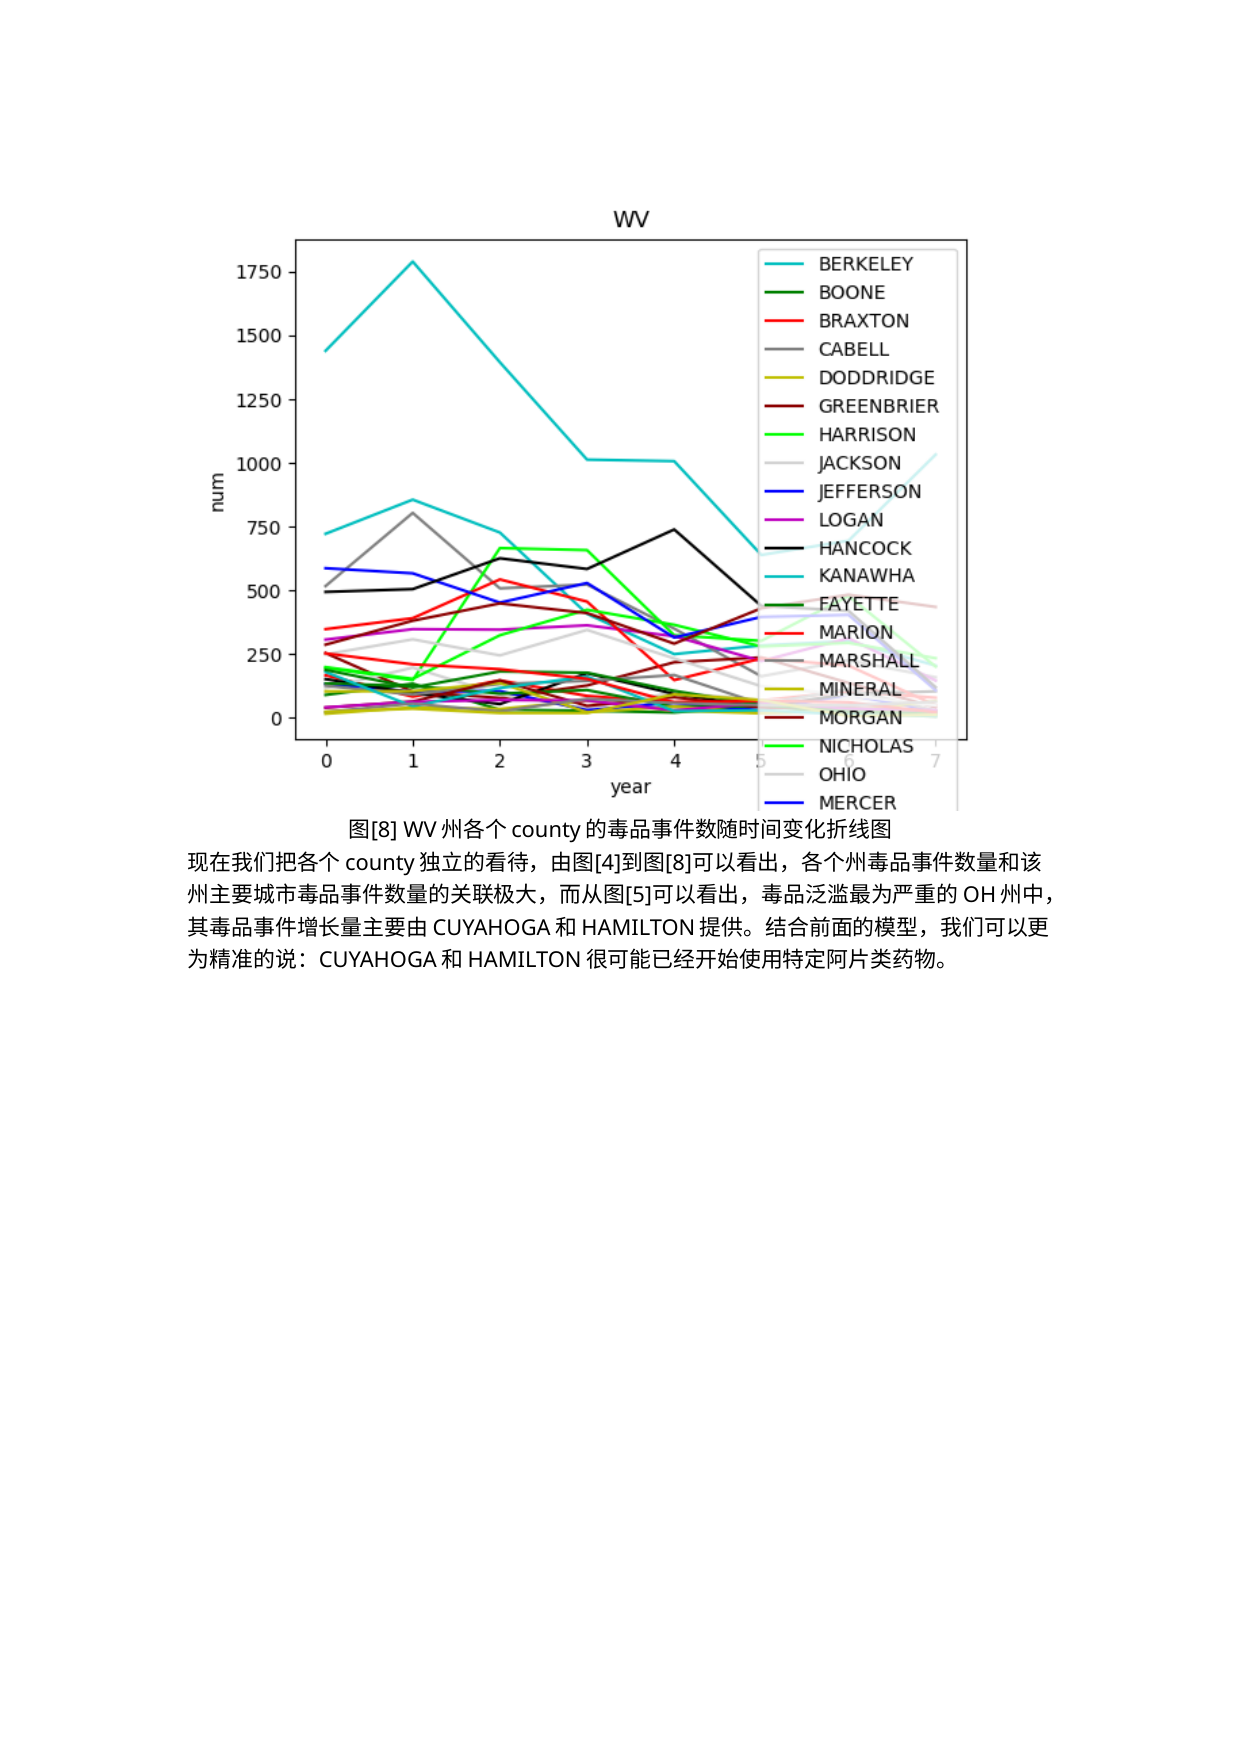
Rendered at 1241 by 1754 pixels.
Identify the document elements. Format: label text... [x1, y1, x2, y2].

picture [187, 162, 1053, 811]
text 现在我们把各个county独立的看待，由图[4]到图[8]可以看出，各个州毒品事件数量和该州主要城市毒品事件数量的关联极大，而从图[5]可以看出，毒品泛滥最为严重的OH州中，其毒品事件增长量主要由CUYAHOGA和HAMILTON提供。结合前面的模型，我们可以更为精准的说：CUYAHOGA和HAMILTON很可能已经开始使用特定阿片类药物。 [187, 844, 1053, 974]
text 图[8] WV州各个county的毒品事件数随时间变化折线图 [187, 812, 1053, 844]
